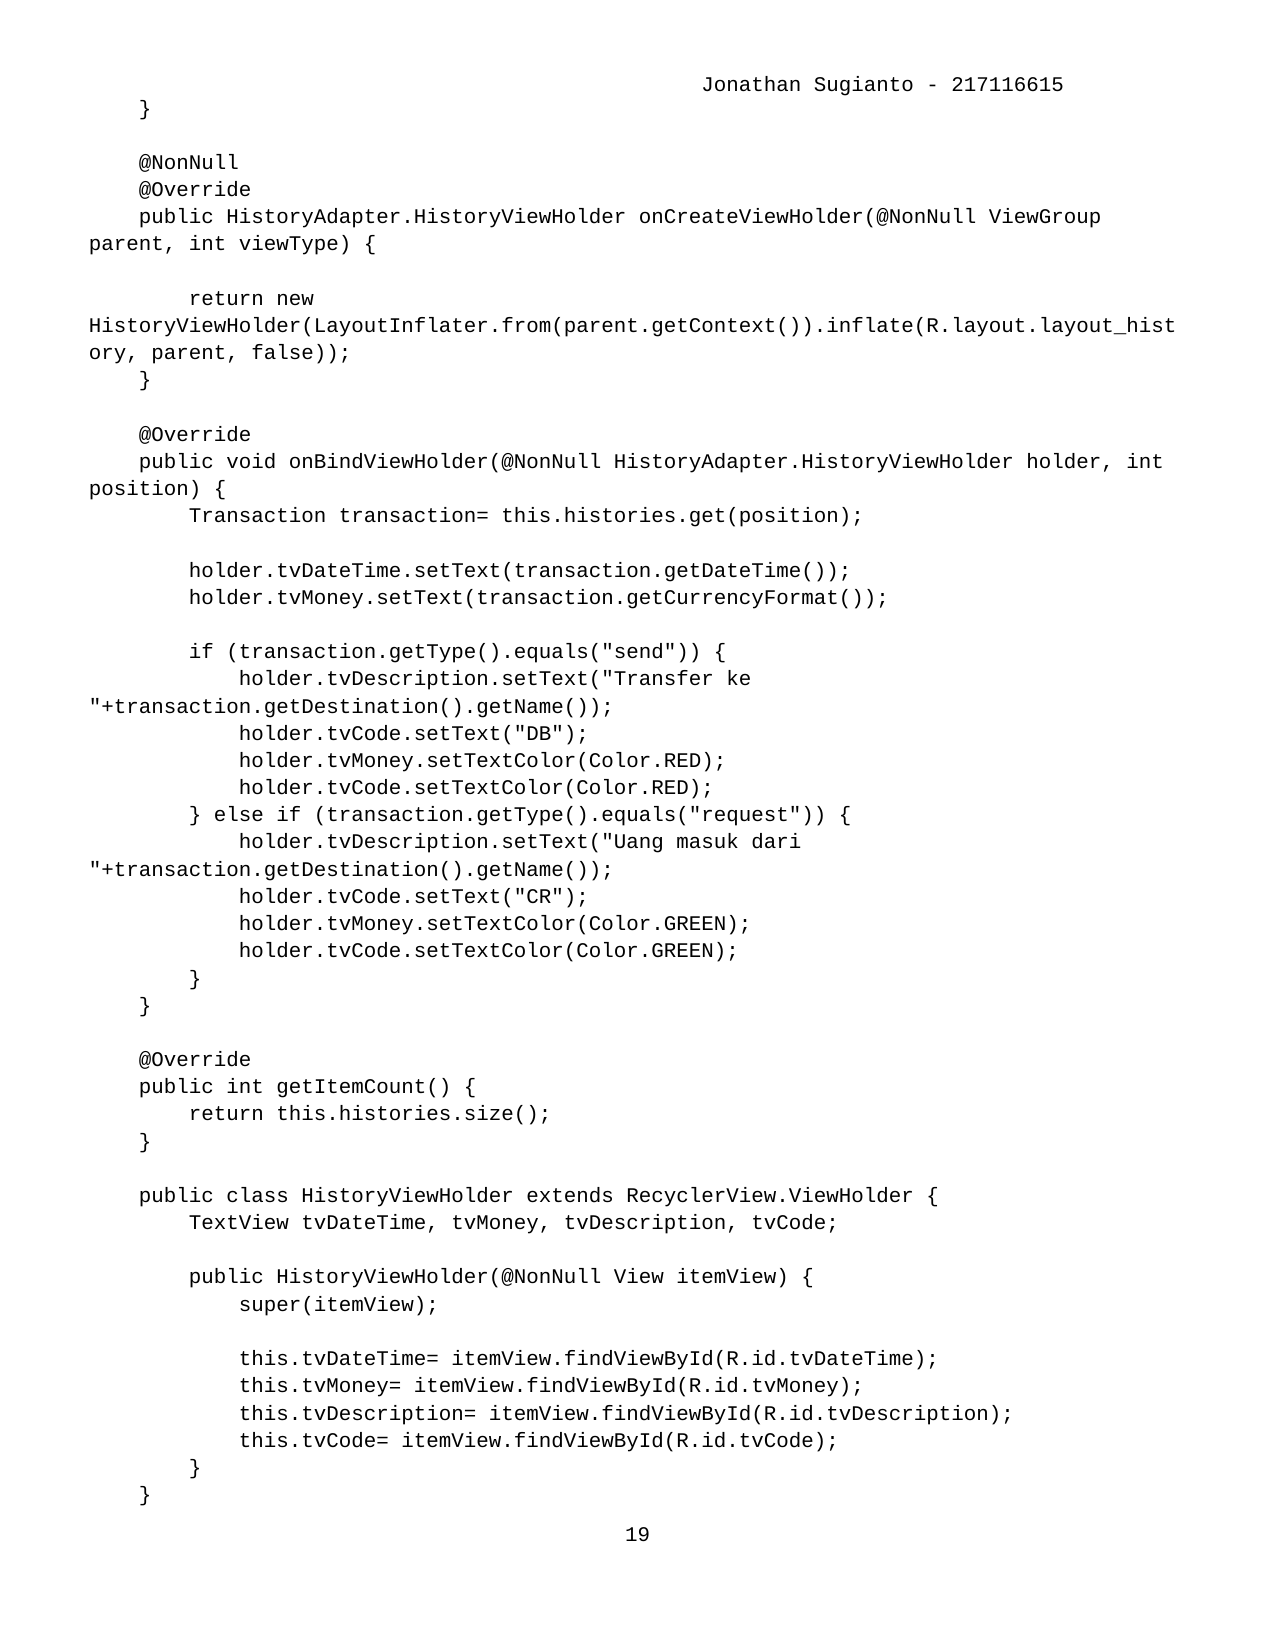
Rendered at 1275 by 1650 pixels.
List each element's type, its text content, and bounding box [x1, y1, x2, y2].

text } [89, 1484, 1186, 1508]
text holder.tvDateTime.setText(transaction.getDateTime()); [89, 560, 1186, 583]
text public HistoryViewHolder(@NonNull View itemView) { [89, 1267, 1186, 1290]
text this.tvCode= itemView.findViewById(R.id.tvCode); [89, 1430, 1186, 1453]
text TextView tvDateTime, tvMoney, tvDescription, tvCode; [89, 1212, 1186, 1236]
text } [89, 97, 1186, 121]
text } [89, 995, 1186, 1018]
text } [89, 369, 1186, 393]
text return new HistoryViewHolder(LayoutInflater.from(parent.getContext()).inflate(R.layout.layout_history, parent, false)); [89, 288, 1186, 366]
text public int getItemCount() { [89, 1076, 1186, 1100]
text public void onBindViewHolder(@NonNull HistoryAdapter.HistoryViewHolder holder, int position) { [89, 451, 1186, 502]
text @NonNull [89, 152, 1186, 176]
text this.tvDateTime= itemView.findViewById(R.id.tvDateTime); [89, 1348, 1186, 1372]
text @Override [89, 424, 1186, 447]
text holder.tvCode.setTextColor(Color.GREEN); [89, 940, 1186, 964]
text holder.tvDescription.setText("Transfer ke "+transaction.getDestination().getName()); [89, 668, 1186, 719]
text public HistoryAdapter.HistoryViewHolder onCreateViewHolder(@NonNull ViewGroup parent, int viewType) { [89, 206, 1186, 257]
text } [89, 1131, 1186, 1154]
text holder.tvCode.setText("CR"); [89, 886, 1186, 909]
text this.tvDescription= itemView.findViewById(R.id.tvDescription); [89, 1402, 1186, 1426]
text public class HistoryViewHolder extends RecyclerView.ViewHolder { [89, 1185, 1186, 1209]
text holder.tvDescription.setText("Uang masuk dari "+transaction.getDestination().getName()); [89, 832, 1186, 882]
text holder.tvMoney.setTextColor(Color.RED); [89, 750, 1186, 774]
text holder.tvCode.setTextColor(Color.RED); [89, 777, 1186, 801]
text } [89, 1457, 1186, 1481]
text this.tvMoney= itemView.findViewById(R.id.tvMoney); [89, 1375, 1186, 1399]
text holder.tvMoney.setTextColor(Color.GREEN); [89, 913, 1186, 937]
text holder.tvMoney.setText(transaction.getCurrencyFormat()); [89, 587, 1186, 611]
text @Override [89, 1049, 1186, 1073]
text return this.histories.size(); [89, 1103, 1186, 1127]
text holder.tvCode.setText("DB"); [89, 723, 1186, 746]
text } [89, 967, 1186, 991]
text } else if (transaction.getType().equals("request")) { [89, 804, 1186, 828]
text Transaction transaction= this.histories.get(position); [89, 505, 1186, 529]
text @Override [89, 179, 1186, 203]
text if (transaction.getType().equals("send")) { [89, 641, 1186, 665]
text super(itemView); [89, 1294, 1186, 1317]
